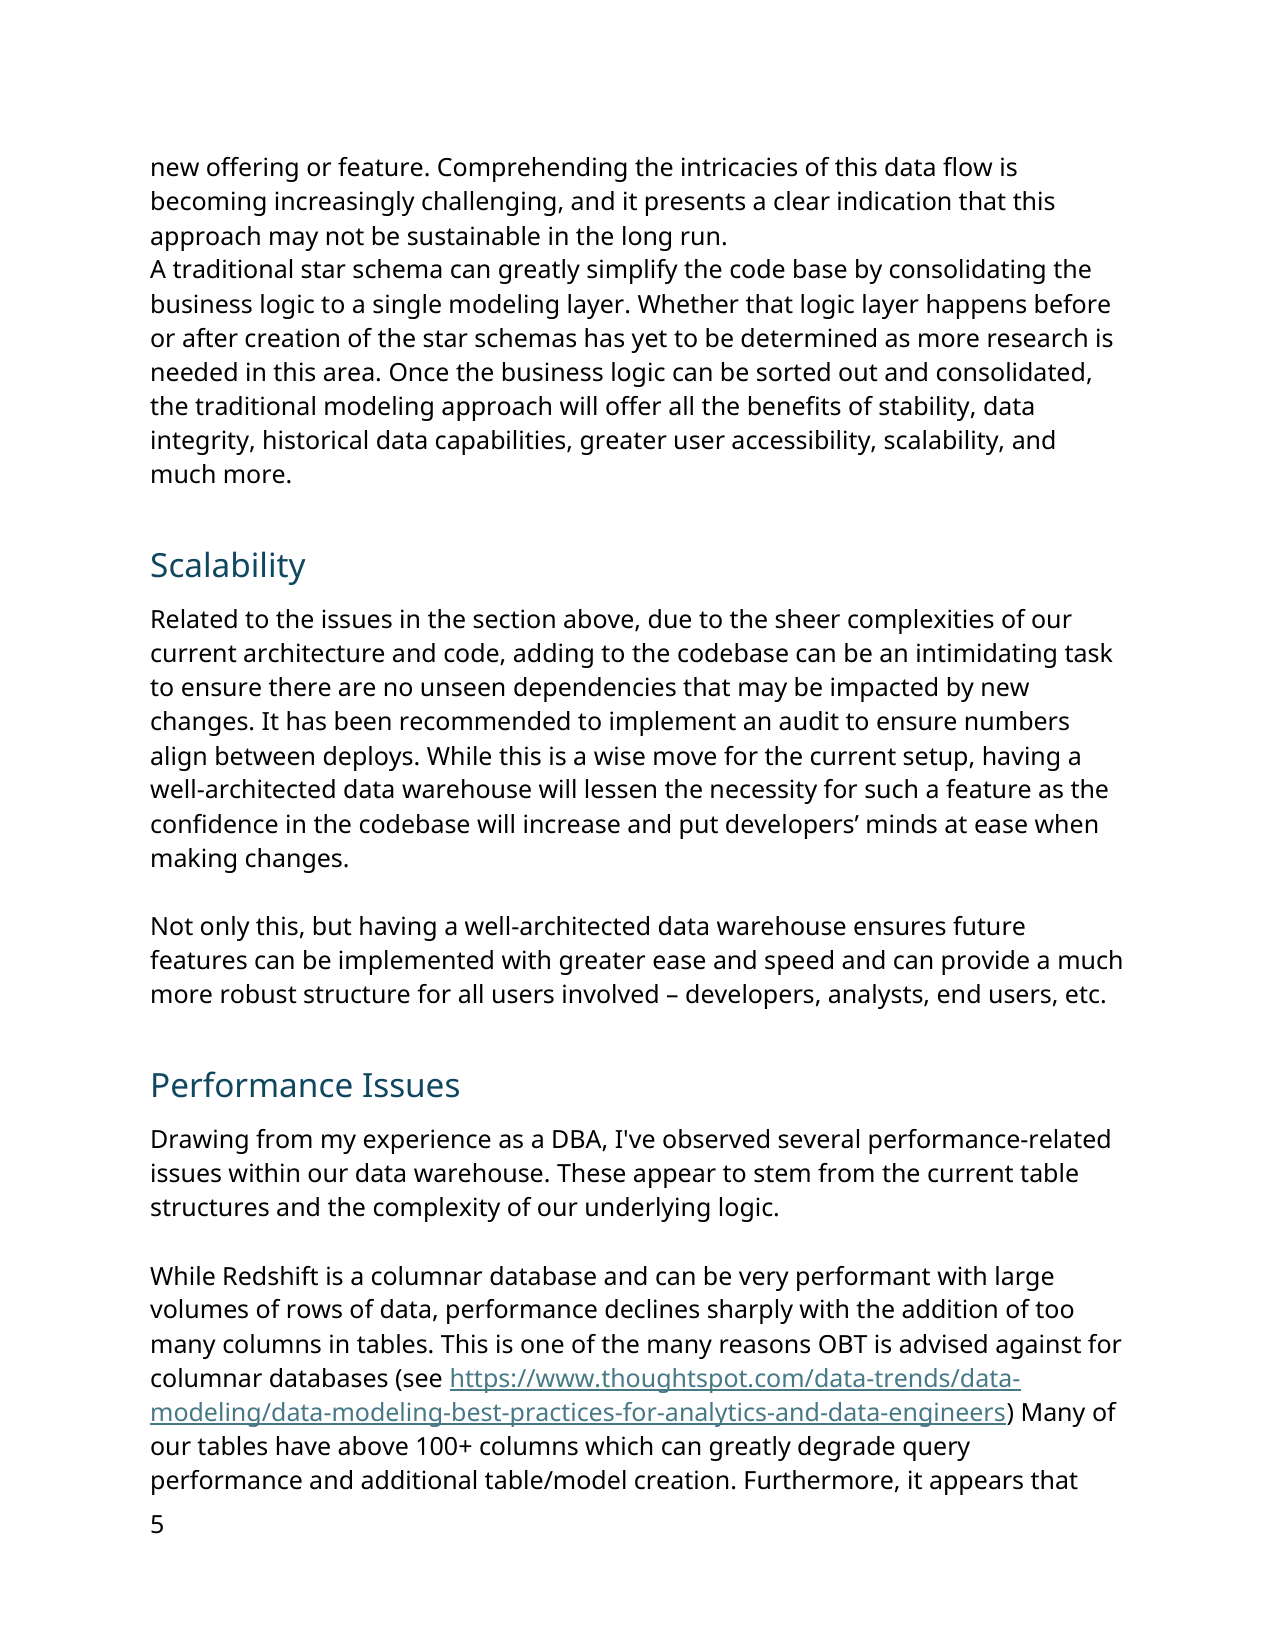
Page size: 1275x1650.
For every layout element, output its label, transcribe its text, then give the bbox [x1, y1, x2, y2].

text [150, 1258, 1125, 1497]
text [150, 150, 1125, 252]
subtitle Performance Issues [150, 1061, 1125, 1107]
text Not only this, but having a well-architected data warehouse ensures future features can be implemented with greater ease and speed and can provide a much more robust structure for all users involved – developers, analysts, end users, etc. [150, 908, 1125, 1011]
text A traditional star schema can greatly simplify the code base by consolidating the business logic to a single modeling layer. Whether that logic layer happens before or after creation of the star schemas has yet to be determined as more research is needed in this area. Once the business logic can be sorted out and consolidated, the traditional modeling approach will offer all the benefits of stability, data integrity, historical data capabilities, greater user accessibility, scalability, and much more. [150, 252, 1125, 491]
text Drawing from my experience as a DBA, I've observed several performance-related issues within our data warehouse. These appear to stem from the current table structures and the complexity of our underlying logic. [150, 1122, 1125, 1224]
subtitle Scalability [150, 541, 1125, 587]
text Related to the issues in the section above, due to the sheer complexities of our current architecture and code, adding to the codebase can be an intimidating task to ensure there are no unseen dependencies that may be impacted by new changes. It has been recommended to implement an audit to ensure numbers align between deploys. While this is a wise move for the current setup, having a well-architected data warehouse will lessen the necessity for such a feature as the confidence in the codebase will increase and put developers’ minds at ease when making changes. [150, 602, 1125, 874]
